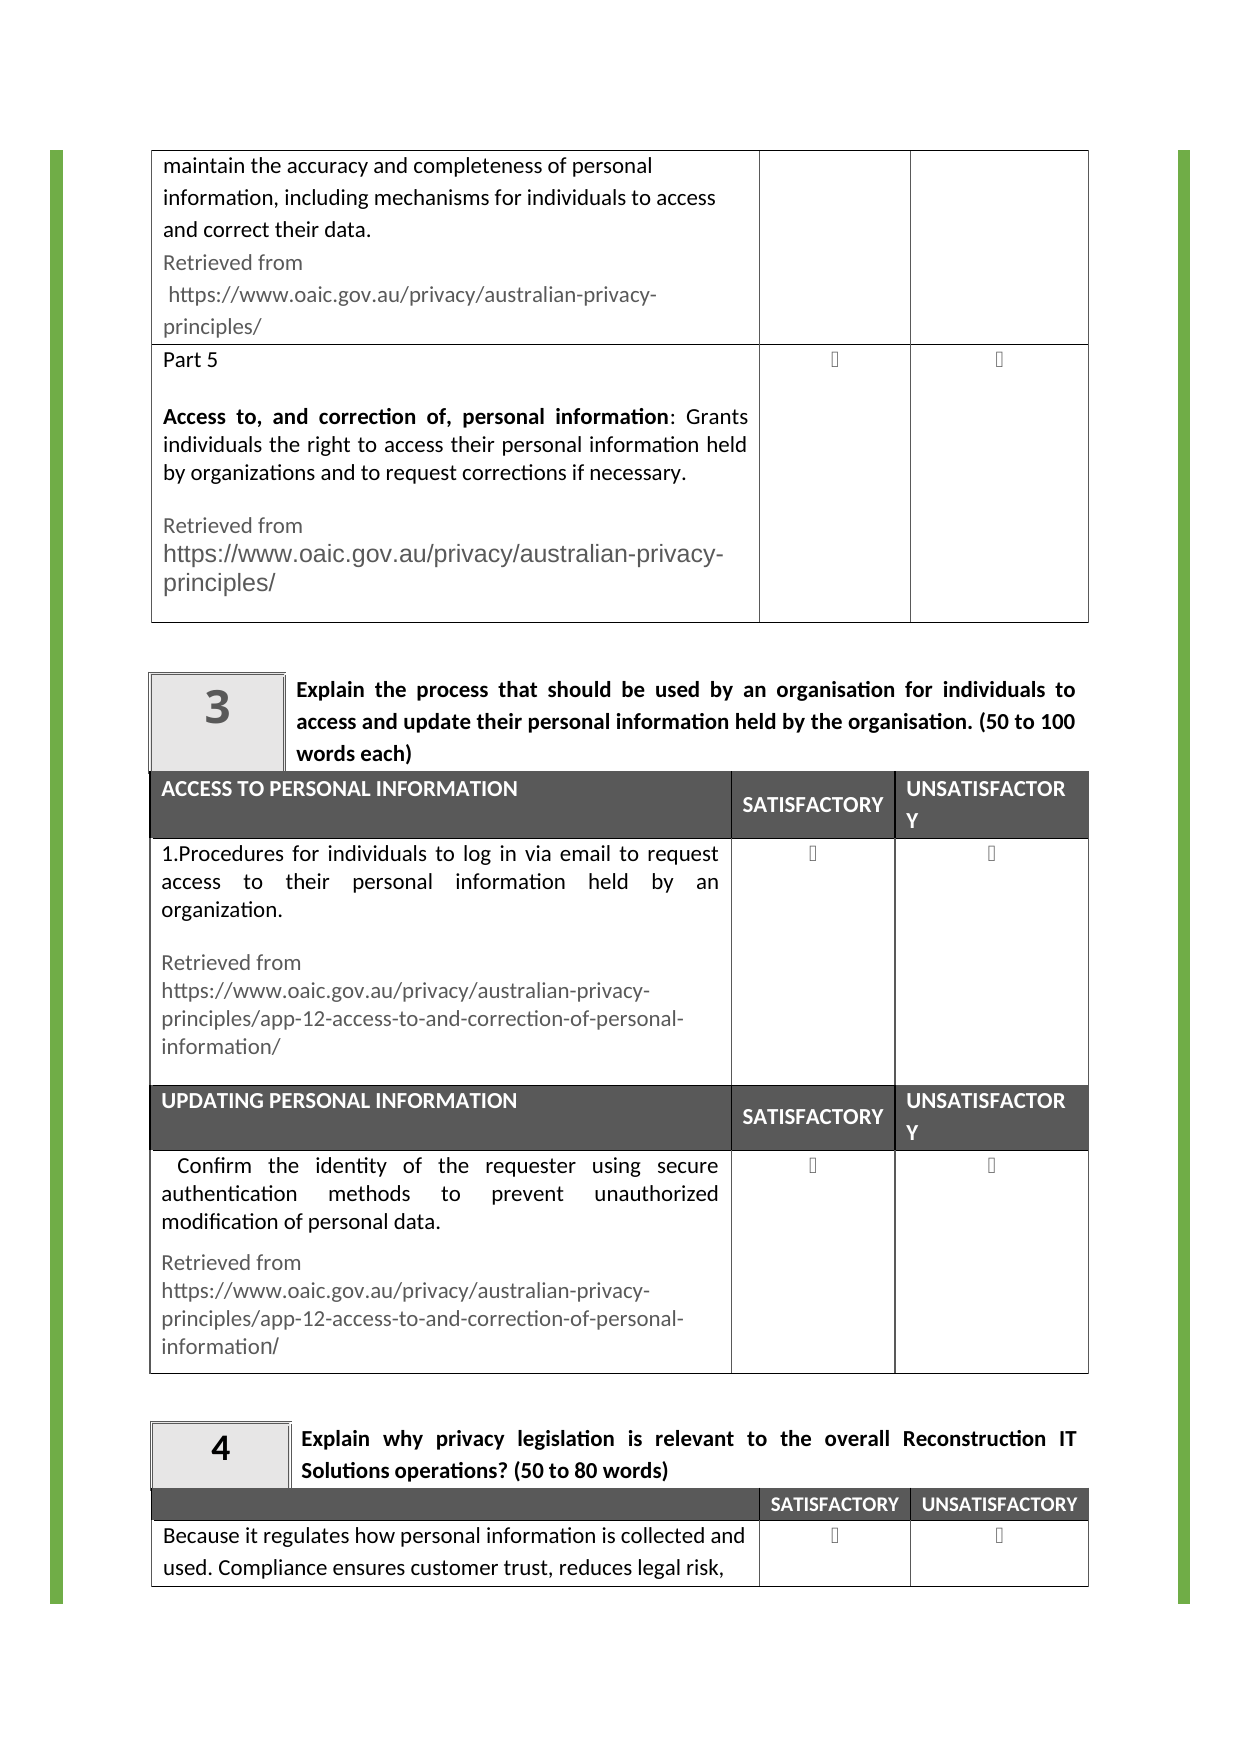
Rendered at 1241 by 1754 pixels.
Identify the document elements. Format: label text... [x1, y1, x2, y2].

table_cell Satisfactory [732, 1086, 894, 1150]
table_cell Unsatisfactory [896, 1086, 1088, 1150]
table_cell 1.Procedures for individuals to log in via email to request access to their personal information held by an organization. Retrieved from https://www.oaic.gov.au/privacy/australian-privacy-principles/app-12-access-to-and-correction-of-personal-information/ [151, 838, 731, 1085]
table_cell [896, 1151, 1088, 1373]
table_cell [911, 345, 1088, 622]
table_header 3 [152, 673, 285, 771]
table_cell [732, 839, 894, 1085]
table_cell Part 5 Access to, and correction of, personal information: Grants individuals the right to access their personal information held by organizations and to request corrections if necessary. Retrieved from https://www.oaic.gov.au/privacy/australian-privacy-principles/ [152, 345, 759, 622]
table_cell [896, 839, 1088, 1085]
table_cell [911, 151, 1088, 344]
table_cell Satisfactory [760, 1491, 910, 1520]
table_cell [911, 1521, 1088, 1586]
table_cell Unsatisfactory [896, 774, 1088, 838]
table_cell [152, 151, 759, 344]
table_header 4 [153, 1422, 290, 1488]
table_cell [152, 1520, 759, 1586]
table_header Explain the process that should be used by an organisation for individuals to access and update their personal information held by the organisation. (50 to 100 words each) [285, 672, 1089, 771]
table_cell Unsatisfactory [911, 1491, 1088, 1520]
table_header Explain why privacy legislation is relevant to the overall Reconstruction IT Solutions operations? (50 to 80 words) [290, 1421, 1089, 1488]
table_cell Confirm the identity of the requester using secure authentication methods to prevent unauthorized modification of personal data. Retrieved from https://www.oaic.gov.au/privacy/australian-privacy-principles/app-12-access-to-and-correction-of-personal-information/ [151, 1150, 731, 1373]
table_cell [152, 1488, 759, 1520]
table_cell [760, 151, 910, 344]
table_cell [760, 345, 910, 622]
table_cell access to personal information [151, 771, 731, 838]
table_cell Updating personal information [151, 1085, 731, 1150]
table_cell [760, 1521, 910, 1586]
table_cell [732, 1151, 894, 1373]
table_cell Satisfactory [732, 774, 894, 838]
